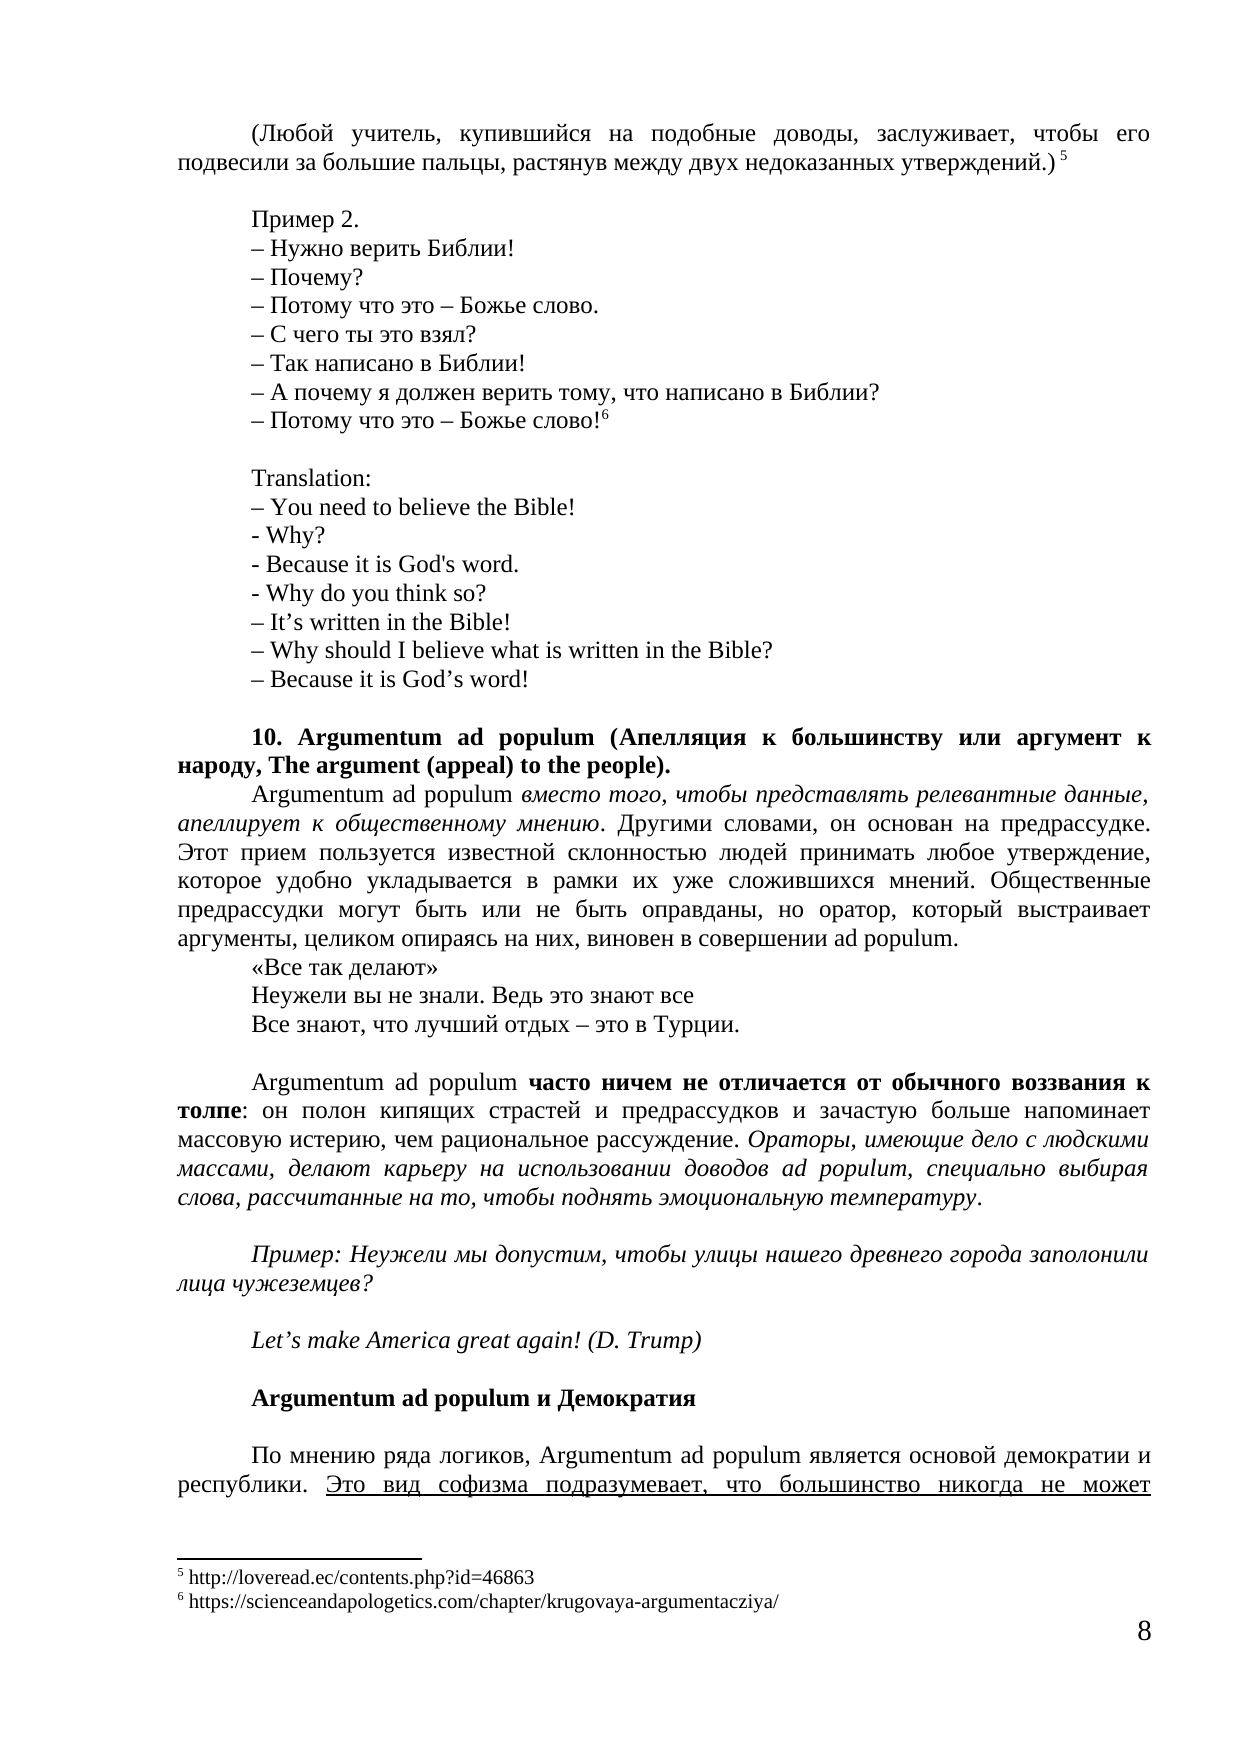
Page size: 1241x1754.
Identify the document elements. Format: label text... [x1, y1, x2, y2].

text – Why should I believe what is written in the Bible? [177, 636, 1152, 664]
text – You need to believe the Bible! [177, 492, 1152, 521]
text 10. Argumentum ad populum (Апелляция к большинству или аргумент к народу, The argument (appeal) to the people). [177, 722, 1152, 779]
text – Потому что это – Божье слово! [177, 406, 1152, 434]
text - Why do you think so? [177, 578, 1152, 607]
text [177, 1441, 1152, 1498]
text Argumentum ad populum вместо того, чтобы представлять релевантные данные, апеллирует к общественному мнению. Другими словами, он основан на предрассудке. Этот прием пользуется известной склонностью людей принимать любое утверждение, которое удобно укладывается в рамки их уже сложившихся мнений. Общественные предрассудки могут быть или не быть оправданы, но оратор, который выстраивает аргументы, целиком опираясь на них, виновен в совершении ad populum. [177, 779, 1152, 952]
text - Because it is God's word. [177, 549, 1152, 578]
text Все знают, что лучший отдых – это в Турции. [177, 1009, 1152, 1038]
text Translation: [177, 463, 1152, 492]
text – С чего ты это взял? [177, 319, 1152, 348]
text Argumentum ad populum часто ничем не отличается от обычного воззвания к толпе: он полон кипящих страстей и предрассудков и зачастую больше напоминает массовую истерию, чем рациональное рассуждение. Ораторы, имеющие дело с людскими массами, делают карьеру на использовании доводов ad populum, специально выбирая слова, рассчитанные на то, чтобы поднять эмоциональную температуру. [177, 1067, 1152, 1211]
text – It’s written in the Bible! [177, 607, 1152, 636]
text Неужели вы не знали. Ведь это знают все [177, 981, 1152, 1009]
text (Любой учитель, купившийся на подобные доводы, заслуживает, чтобы его подвесили за большие пальцы, растянув между двух недоказанных утверждений.) [177, 118, 1152, 176]
text – Почему? [177, 262, 1152, 291]
text – Нужно верить Библии! [177, 233, 1152, 262]
text Пример 2. [177, 204, 1152, 233]
text «Все так делают» [177, 952, 1152, 981]
text Пример: Неужели мы допустим, чтобы улицы нашего древнего города заполонили лица чужеземцев? [177, 1239, 1152, 1297]
text – Так написано в Библии! [177, 348, 1152, 377]
text Let’s make America great again! (D. Trump) [177, 1326, 1152, 1354]
text – Потому что это – Божье слово. [177, 291, 1152, 319]
text Argumentum ad populum и Демократия [177, 1383, 1152, 1412]
text – А почему я должен верить тому, что написано в Библии? [177, 377, 1152, 406]
text – Because it is God’s word! [177, 664, 1152, 693]
text - Why? [177, 521, 1152, 549]
